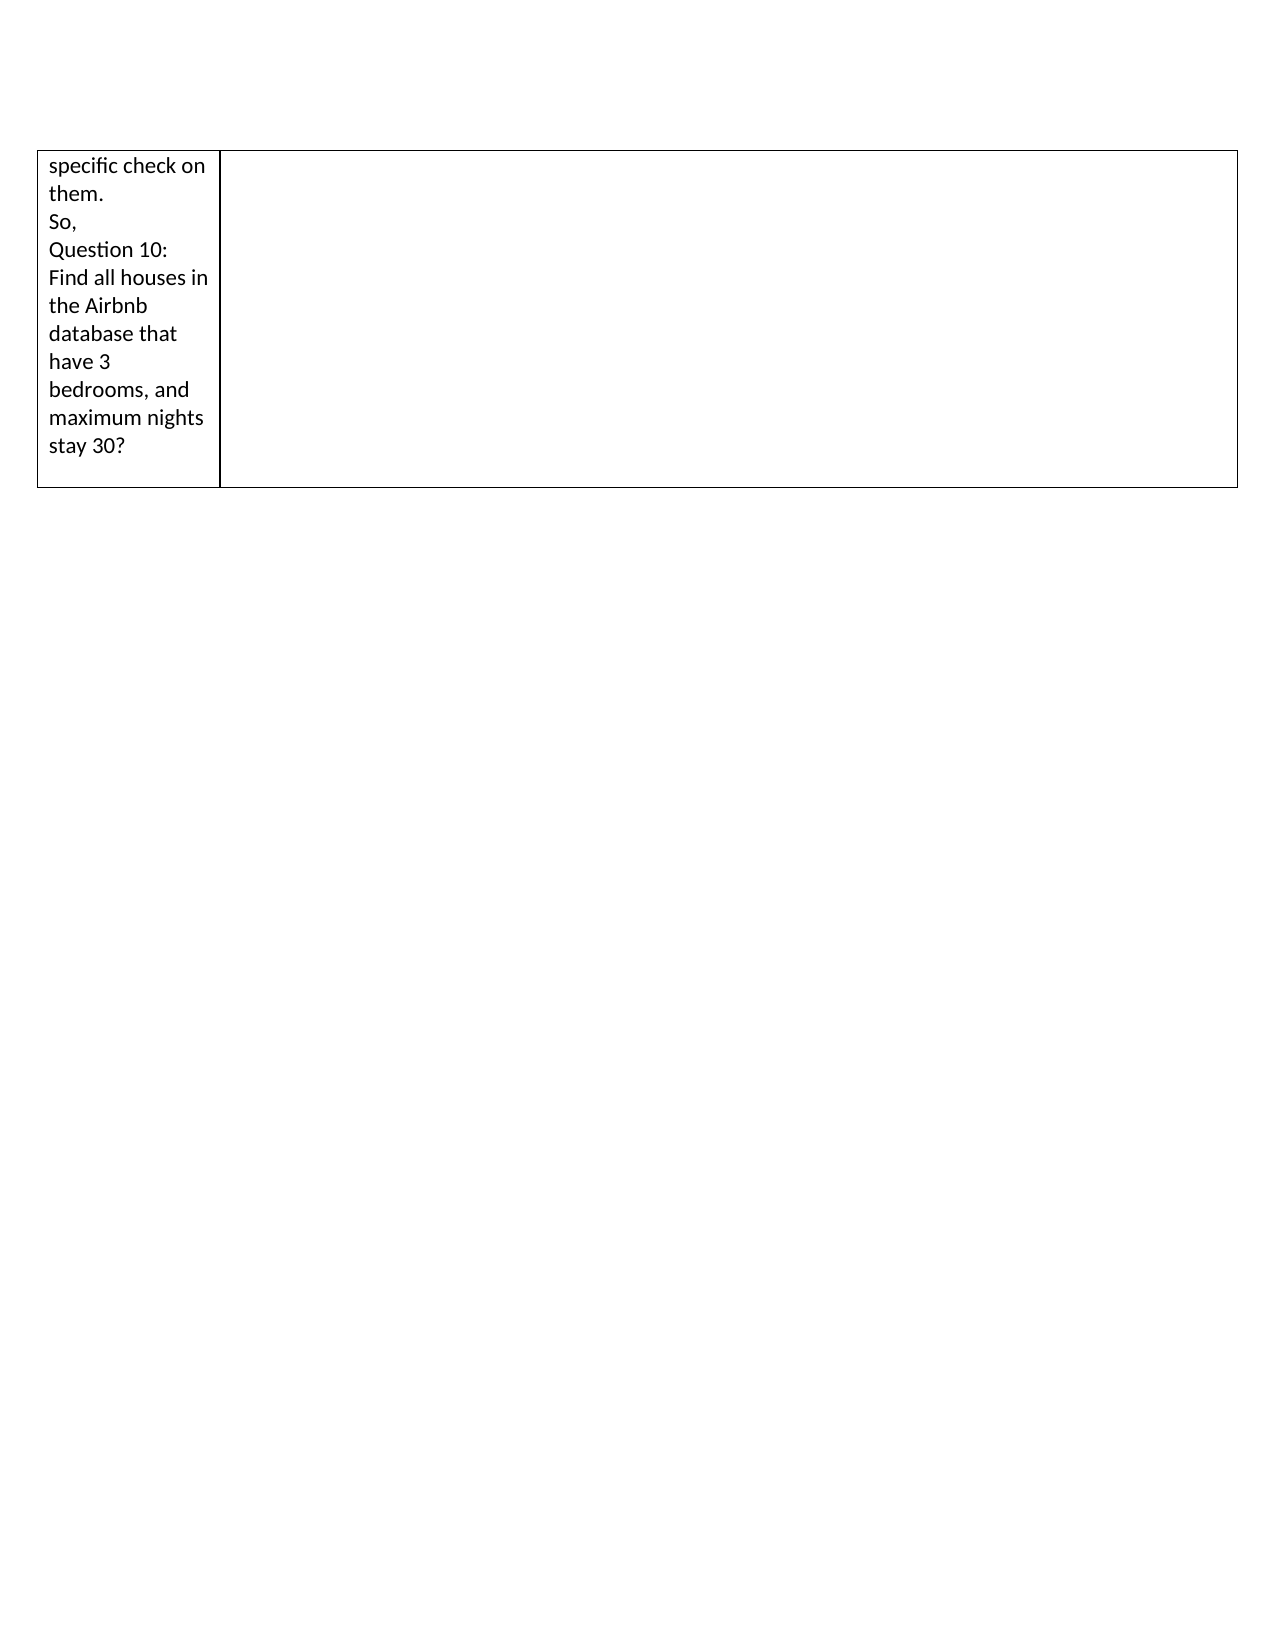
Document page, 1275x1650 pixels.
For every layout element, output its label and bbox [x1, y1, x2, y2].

table_cell [221, 151, 1237, 487]
table_cell [38, 151, 219, 487]
